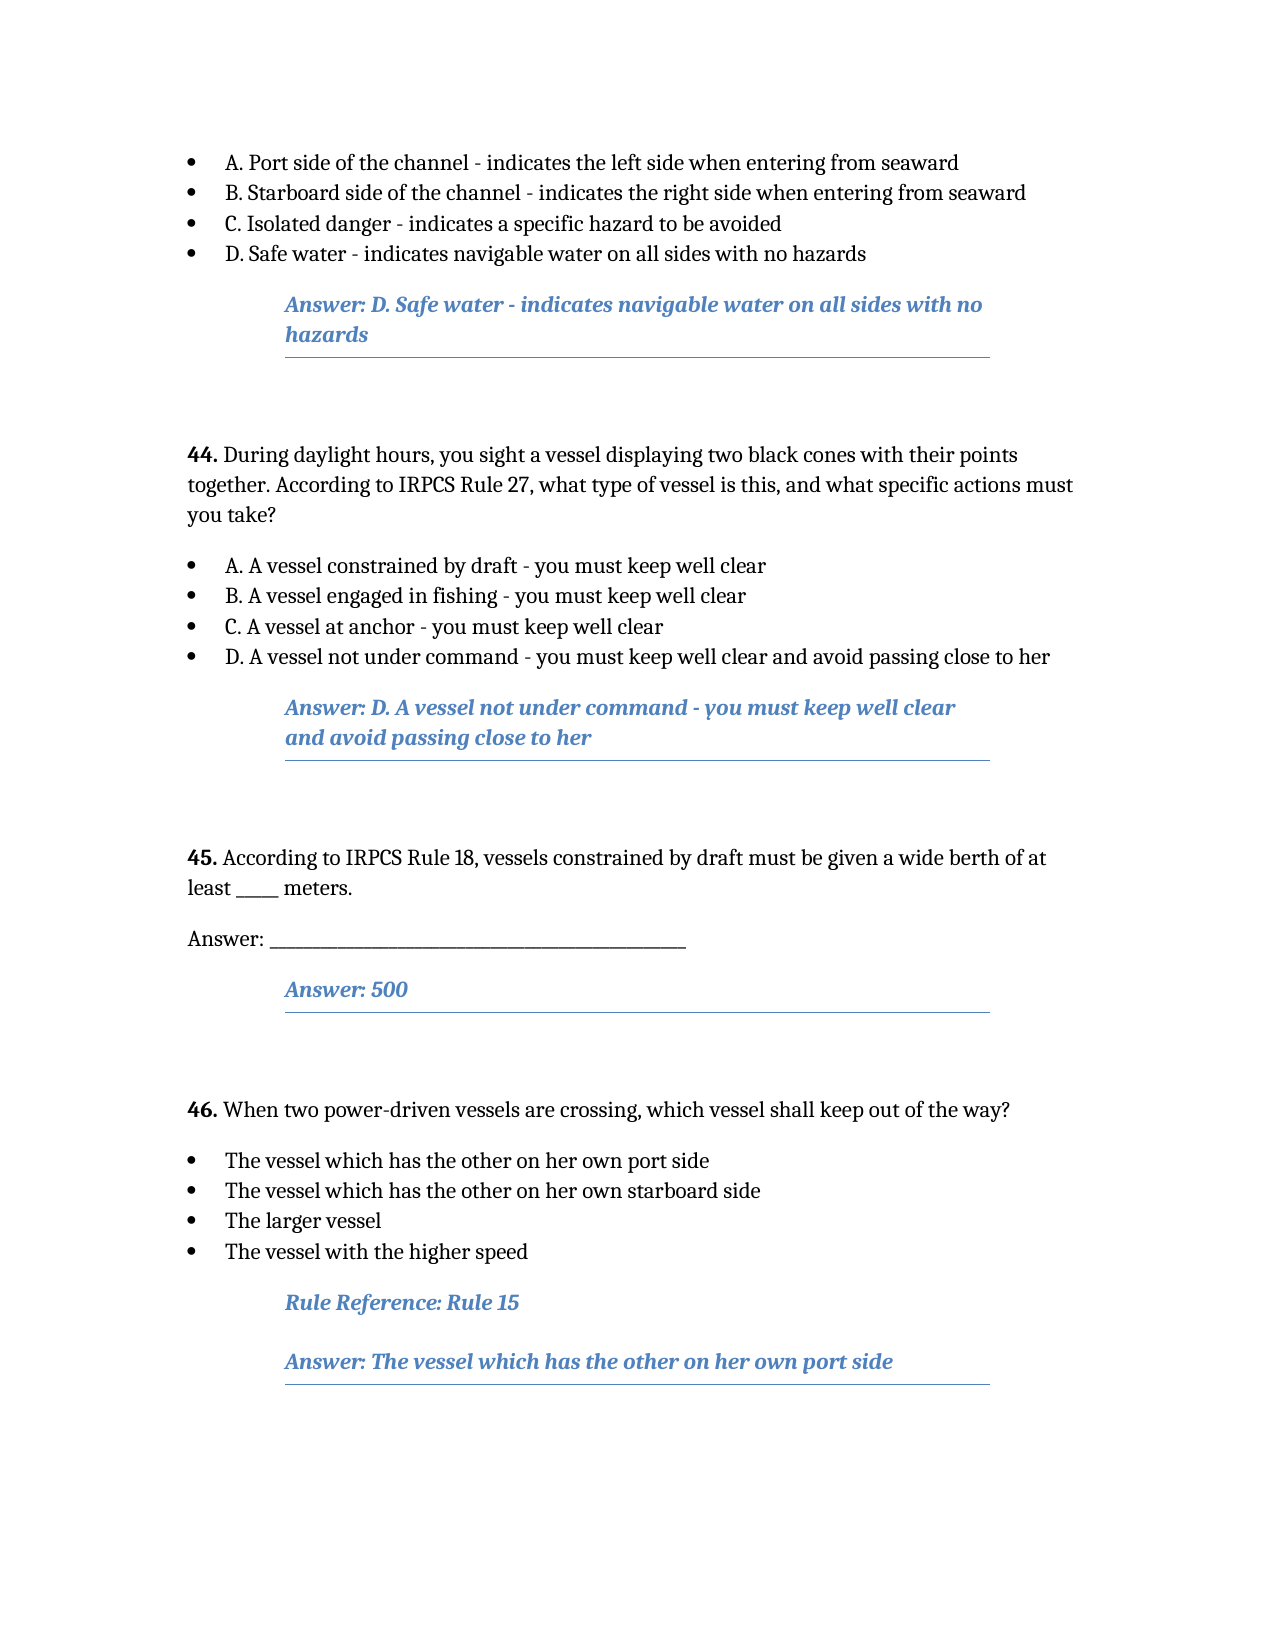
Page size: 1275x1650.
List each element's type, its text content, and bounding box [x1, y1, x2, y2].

text Answer: D. Safe water - indicates navigable water on all sides with no hazards [285, 292, 990, 357]
text 46. When two power-driven vessels are crossing, which vessel shall keep out of the way? [187, 1097, 1087, 1123]
list D. A vessel not under command - you must keep well clear and avoid passing close to her [187, 644, 1087, 670]
list C. Isolated danger - indicates a specific hazard to be avoided [187, 210, 1087, 237]
text Rule Reference: Rule 15 [285, 1289, 990, 1316]
list D. Safe water - indicates navigable water on all sides with no hazards [187, 241, 1087, 267]
text Answer: _________________________________________________ [187, 926, 1087, 952]
list The vessel which has the other on her own starboard side [187, 1178, 1087, 1204]
list A. Port side of the channel - indicates the left side when entering from seaward [187, 150, 1087, 176]
list B. A vessel engaged in fishing - you must keep well clear [187, 583, 1087, 610]
list The vessel which has the other on her own port side [187, 1148, 1087, 1174]
text Answer: D. A vessel not under command - you must keep well clear and avoid passing close to her [285, 695, 990, 760]
text 44. During daylight hours, you sight a vessel displaying two black cones with their points together. According to IRPCS Rule 27, what type of vessel is this, and what specific actions must you take? [187, 442, 1087, 528]
list B. Starboard side of the channel - indicates the right side when entering from seaward [187, 180, 1087, 207]
text Answer: 500 [285, 977, 990, 1012]
list The vessel with the higher speed [187, 1238, 1087, 1265]
text 45. According to IRPCS Rule 18, vessels constrained by draft must be given a wide berth of at least _____ meters. [187, 845, 1087, 901]
list A. A vessel constrained by draft - you must keep well clear [187, 553, 1087, 579]
list C. A vessel at anchor - you must keep well clear [187, 613, 1087, 640]
text Answer: The vessel which has the other on her own port side [285, 1349, 990, 1384]
list The larger vessel [187, 1208, 1087, 1235]
